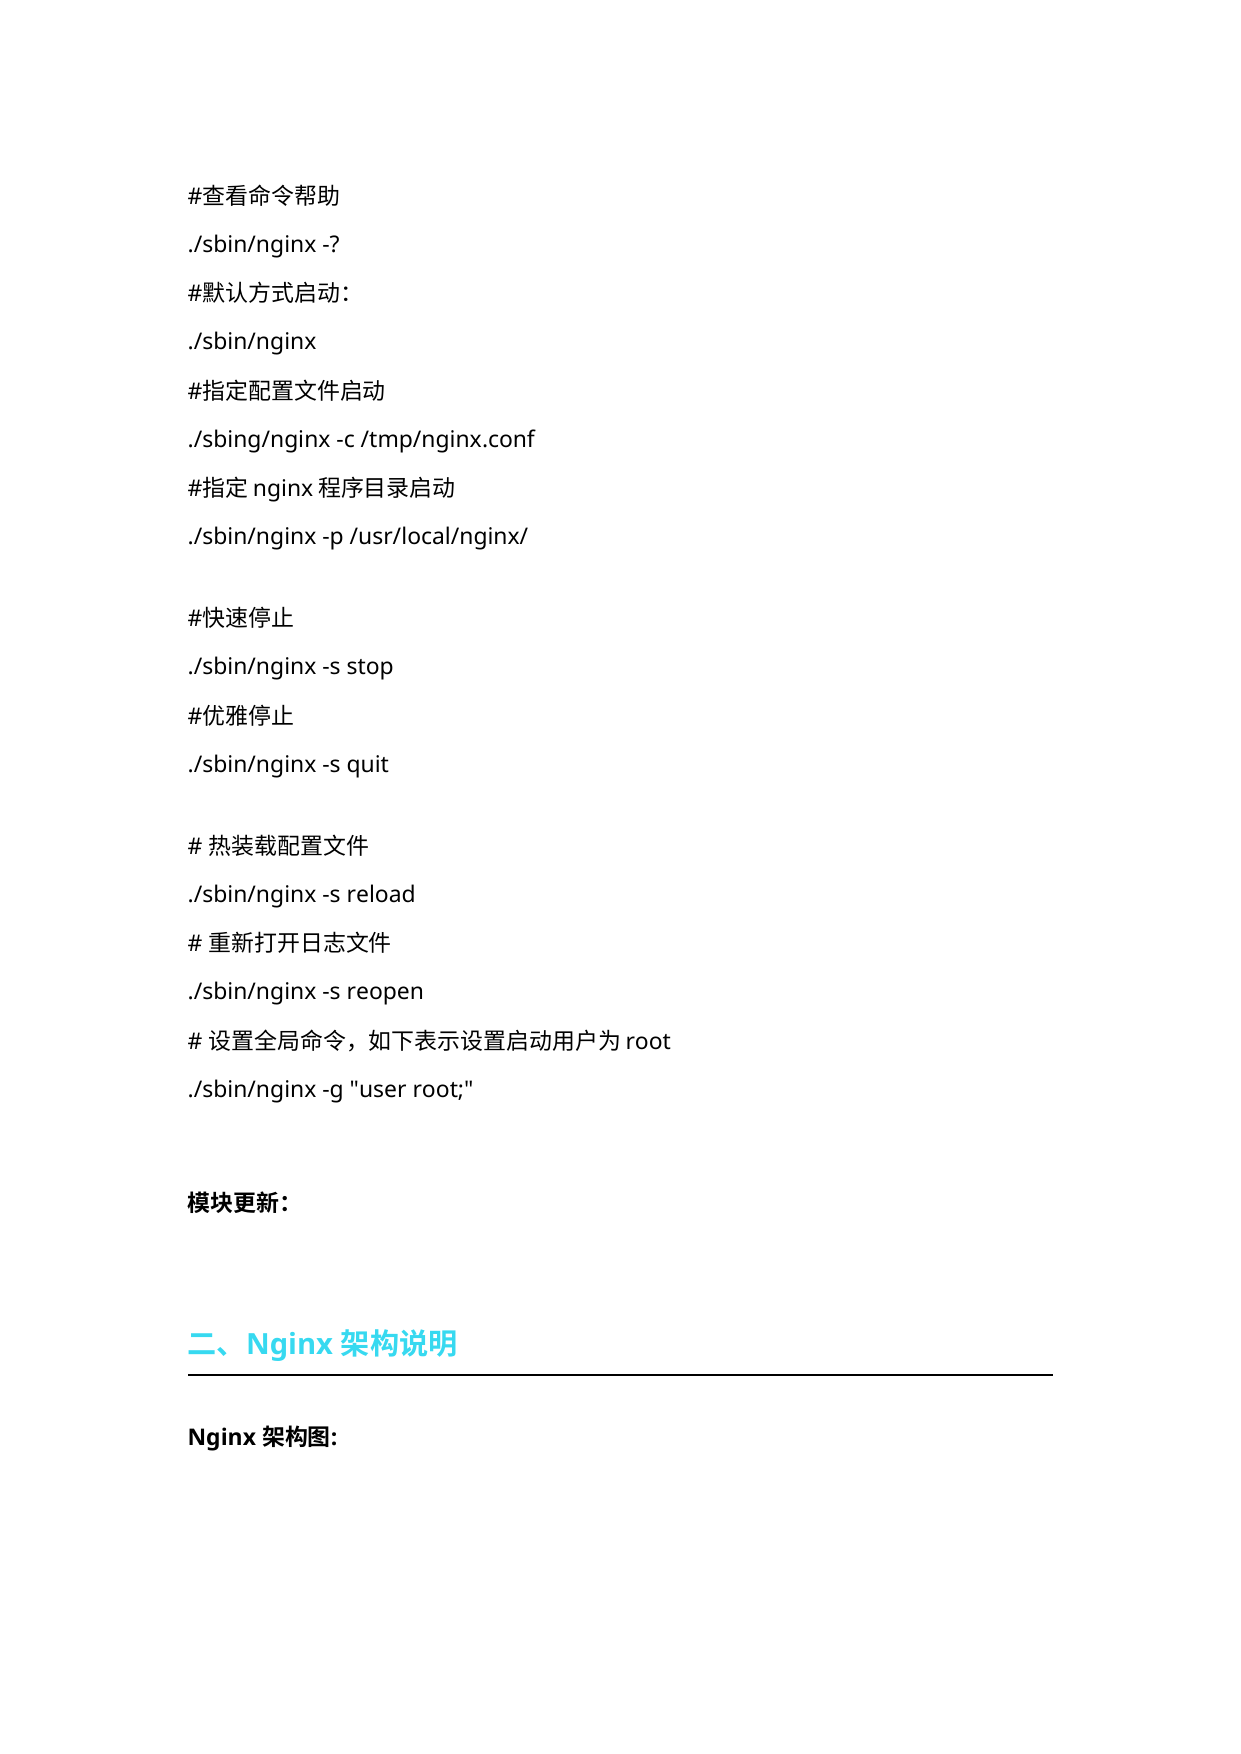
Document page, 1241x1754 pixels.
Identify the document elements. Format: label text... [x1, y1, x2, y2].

text #指定nginx程序目录启动 [187, 454, 1053, 519]
text 模块更新： [187, 1169, 1053, 1234]
text ./sbin/nginx -? [187, 227, 1053, 259]
text #快速停止 [187, 584, 1053, 649]
text ./sbin/nginx [187, 324, 1053, 357]
text Nginx 架构图: [187, 1403, 1053, 1468]
text ./sbin/nginx -s quit [187, 747, 1053, 779]
text ./sbin/nginx -s reopen [187, 974, 1053, 1007]
text #优雅停止 [187, 682, 1053, 747]
text ./sbing/nginx -c /tmp/nginx.conf [187, 422, 1053, 454]
text ./sbin/nginx -s stop [187, 649, 1053, 682]
text # 重新打开日志文件 [187, 909, 1053, 974]
text 二、Nginx 架构说明 [187, 1309, 1053, 1376]
text #指定配置文件启动 [187, 357, 1053, 422]
text ./sbin/nginx -s reload [187, 877, 1053, 909]
text #查看命令帮助 [187, 162, 1053, 227]
text ./sbin/nginx -p /usr/local/nginx/ [187, 519, 1053, 552]
text # 热装载配置文件 [187, 812, 1053, 877]
text # 设置全局命令，如下表示设置启动用户为root [187, 1007, 1053, 1072]
text #默认方式启动： [187, 259, 1053, 324]
text ./sbin/nginx -g "user root;" [187, 1072, 1053, 1104]
